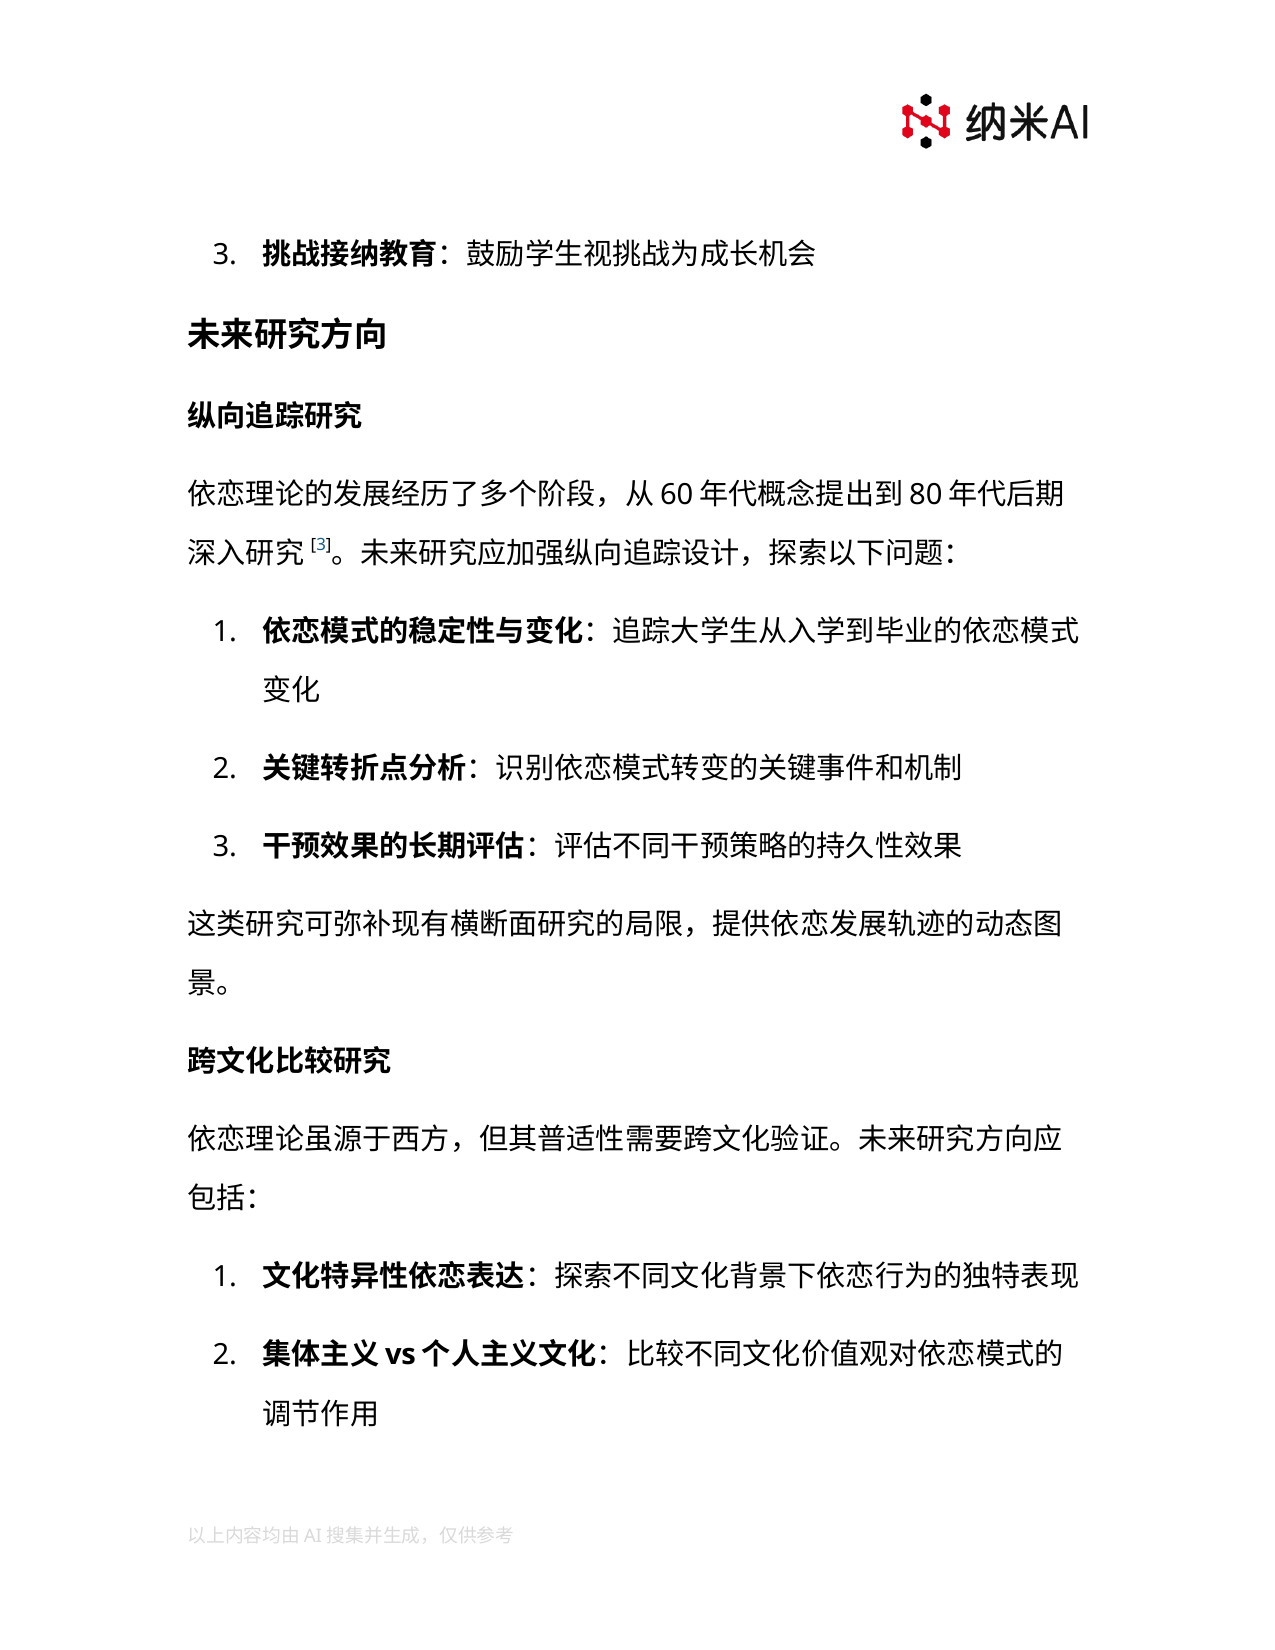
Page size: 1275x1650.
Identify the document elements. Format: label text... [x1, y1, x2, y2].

list 依恋模式的稳定性与变化：追踪大学生从入学到毕业的依恋模式变化 [212, 608, 1088, 709]
list 集体主义vs个人主义文化：比较不同文化价值观对依恋模式的调节作用 [212, 1331, 1088, 1432]
text 依恋理论的发展经历了多个阶段，从60年代概念提出到80年代后期深入研究 [3]。未来研究应加强纵向追踪设计，探索以下问题： [187, 470, 1088, 572]
subtitle 纵向追踪研究 [187, 392, 1088, 435]
list 干预效果的长期评估：评估不同干预策略的持久性效果 [212, 823, 1088, 865]
subtitle 未来研究方向 [187, 308, 1088, 356]
text 这类研究可弥补现有横断面研究的局限，提供依恋发展轨迹的动态图景。 [187, 901, 1088, 1002]
subtitle 跨文化比较研究 [187, 1038, 1088, 1080]
list 文化特异性依恋表达：探索不同文化背景下依恋行为的独特表现 [212, 1253, 1088, 1295]
text 依恋理论虽源于西方，但其普适性需要跨文化验证。未来研究方向应包括： [187, 1116, 1088, 1217]
picture [902, 93, 1088, 149]
list 关键转折点分析：识别依恋模式转变的关键事件和机制 [212, 745, 1088, 787]
list 挑战接纳教育：鼓励学生视挑战为成长机会 [212, 230, 1088, 273]
